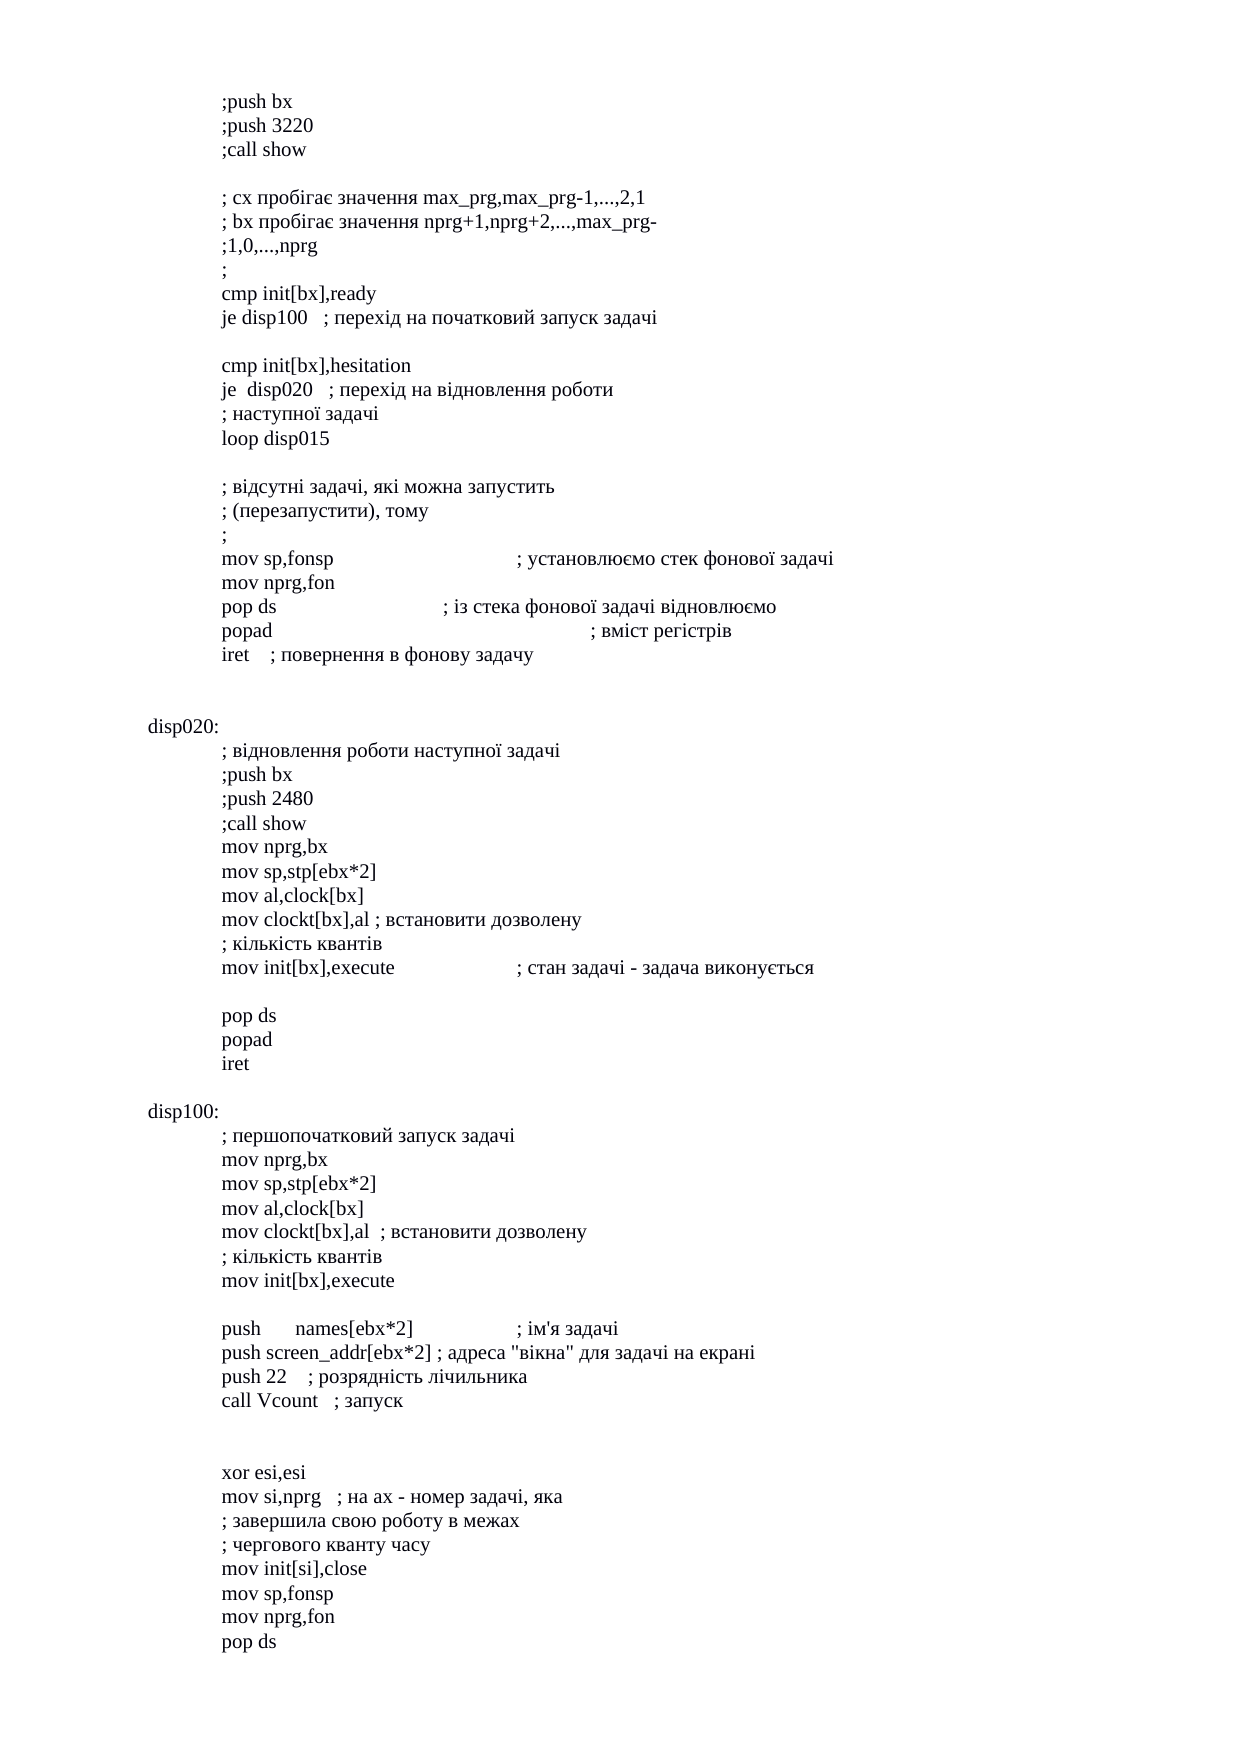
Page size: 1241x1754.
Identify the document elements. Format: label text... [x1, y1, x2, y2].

text ; наступної задачі [148, 401, 1152, 425]
text ; bx пробігає значення nprg+1,nprg+2,...,max_prg- [148, 209, 1152, 233]
text disp100: [148, 1099, 1152, 1123]
text ; кількість квантів [148, 1243, 1152, 1268]
text mov init[si],close [148, 1556, 1152, 1580]
text mov nprg,fon [148, 1604, 1152, 1628]
text mov init[bx],execute ; стан задачі - задача виконується [148, 955, 1152, 979]
text pop ds [148, 1003, 1152, 1027]
text pop ds ; із стека фонової задачі відновлюємо [148, 594, 1152, 618]
text ;push bx [148, 762, 1152, 786]
text cmp init[bx],ready [148, 281, 1152, 305]
text je disp020 ; перехід на відновлення роботи [148, 377, 1152, 401]
text loop disp015 [148, 425, 1152, 449]
text push screen_addr[ebx*2] ; адреса "вікна" для задачі на екрані [148, 1340, 1152, 1364]
text je disp100 ; перехід на початковий запуск задачі [148, 305, 1152, 329]
text ; відновлення роботи наступної задачі [148, 738, 1152, 762]
text ; сх пробігає значення max_prg,max_prg-1,...,2,1 [148, 185, 1152, 209]
text mov clockt[bx],al ; встановити дозволену [148, 907, 1152, 931]
text mov sp,fonsp [148, 1580, 1152, 1604]
text ; завершила свою роботу в межах [148, 1508, 1152, 1532]
text xor esi,esi [148, 1460, 1152, 1484]
text mov sp,fonsp ; установлюємо стек фонової задачі [148, 546, 1152, 570]
text mov al,clock[bx] [148, 883, 1152, 907]
text iret [148, 1051, 1152, 1075]
text mov clockt[bx],al ; встановити дозволену [148, 1219, 1152, 1243]
text call Vcount ; запуск [148, 1388, 1152, 1412]
text ;1,0,...,nprg [148, 233, 1152, 257]
text ; першопочатковий запуск задачі [148, 1123, 1152, 1147]
text popad [148, 1027, 1152, 1051]
text mov sp,stp[ebx*2] [148, 1171, 1152, 1195]
text disp020: [148, 714, 1152, 738]
text pop ds [148, 1628, 1152, 1653]
text ; чергового кванту часу [148, 1532, 1152, 1556]
text ;push 2480 [148, 786, 1152, 810]
text mov init[bx],execute [148, 1268, 1152, 1292]
text ;call show [148, 137, 1152, 161]
text mov nprg,fon [148, 570, 1152, 594]
text mov si,nprg ; на ax - номер задачі, яка [148, 1484, 1152, 1508]
text ; (перезапустити), тому [148, 498, 1152, 522]
text ; кількість квантів [148, 931, 1152, 955]
text ;call show [148, 810, 1152, 834]
text ;push 3220 [148, 113, 1152, 137]
text mov nprg,bx [148, 834, 1152, 858]
text mov al,clock[bx] [148, 1195, 1152, 1219]
text ;push bx [148, 88, 1152, 113]
text mov nprg,bx [148, 1147, 1152, 1171]
text ; [148, 522, 1152, 546]
text ; [148, 257, 1152, 281]
text cmp init[bx],hesitation [148, 353, 1152, 377]
text push names[ebx*2] ; ім'я задачі [148, 1316, 1152, 1340]
text ; відсутні задачі, які можна запустить [148, 473, 1152, 498]
text push 22 ; розрядність лічильника [148, 1364, 1152, 1388]
text popad ; вміст регістрів [148, 618, 1152, 642]
text mov sp,stp[ebx*2] [148, 858, 1152, 883]
text iret ; повернення в фонову задачу [148, 642, 1152, 666]
